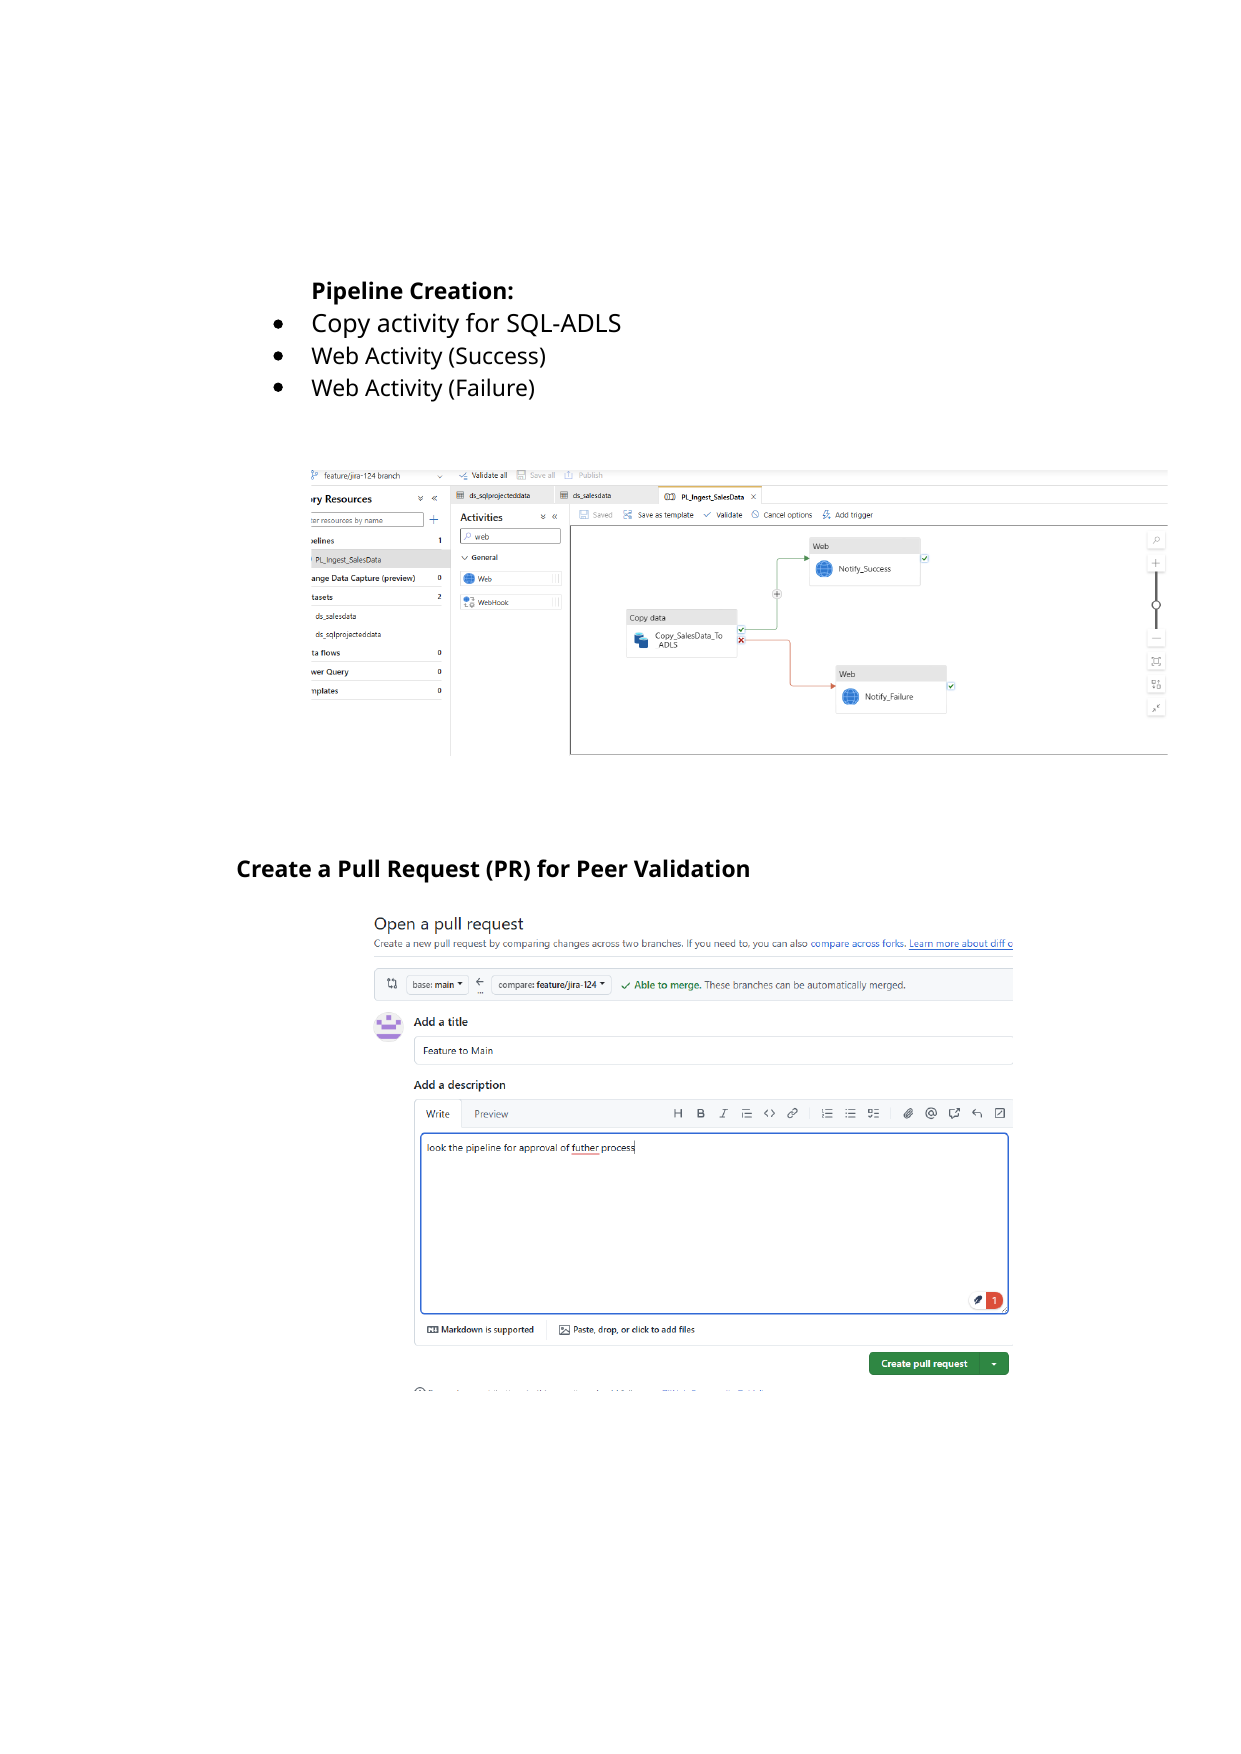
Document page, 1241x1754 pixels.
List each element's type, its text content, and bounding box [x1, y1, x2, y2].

picture [311, 913, 1013, 1391]
list Copy activity for SQL-ADLS [274, 306, 1092, 340]
text Create a Pull Request (PR) for Peer Validation [236, 853, 1092, 884]
list Web Activity (Success) [274, 340, 1092, 371]
list Web Activity (Failure) [274, 371, 1092, 403]
picture [311, 470, 1168, 756]
list Pipeline Creation: [311, 275, 1092, 306]
